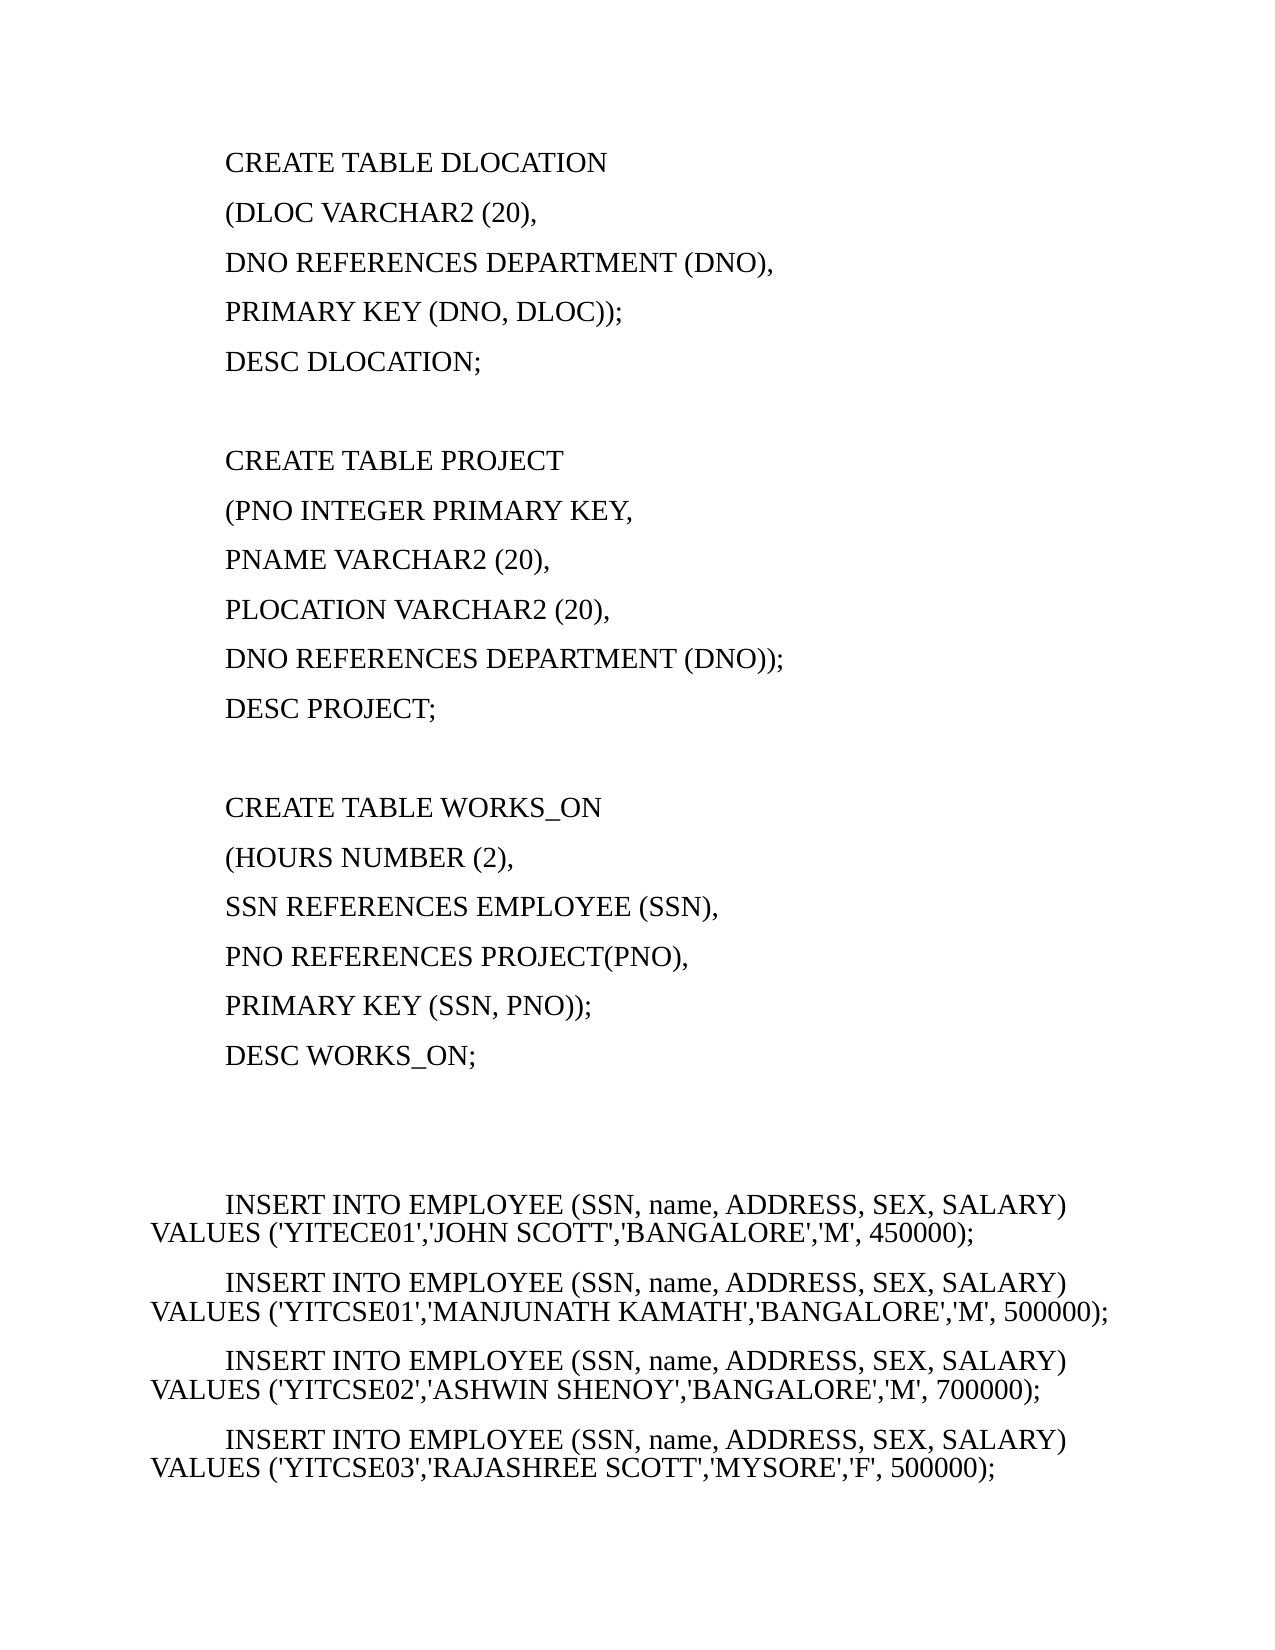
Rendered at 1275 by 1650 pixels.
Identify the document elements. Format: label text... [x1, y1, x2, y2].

text INSERT INTO EMPLOYEE (SSN, name, ADDRESS, SEX, SALARY) VALUES ('YITECE01','JOHN SCOTT','BANGALORE','M', 450000); [150, 1191, 1125, 1249]
text DNO REFERENCES DEPARTMENT (DNO)); [150, 646, 1125, 674]
text (HOURS NUMBER (2), [150, 844, 1125, 873]
text DESC DLOCATION; [150, 348, 1125, 377]
text CREATE TABLE PROJECT [150, 447, 1125, 476]
text INSERT INTO EMPLOYEE (SSN, name, ADDRESS, SEX, SALARY) VALUES ('YITCSE03','RAJASHREE SCOTT','MYSORE','F', 500000); [150, 1426, 1125, 1484]
text PNO REFERENCES PROJECT(PNO), [150, 943, 1125, 972]
text PNAME VARCHAR2 (20), [150, 547, 1125, 575]
text CREATE TABLE WORKS_ON [150, 794, 1125, 823]
text (PNO INTEGER PRIMARY KEY, [150, 497, 1125, 526]
text PRIMARY KEY (SSN, PNO)); [150, 993, 1125, 1022]
text DNO REFERENCES DEPARTMENT (DNO), [150, 249, 1125, 278]
text INSERT INTO EMPLOYEE (SSN, name, ADDRESS, SEX, SALARY) VALUES ('YITCSE01','MANJUNATH KAMATH','BANGALORE','M', 500000); [150, 1269, 1125, 1327]
text (DLOC VARCHAR2 (20), [150, 199, 1125, 228]
text PRIMARY KEY (DNO, DLOC)); [150, 299, 1125, 327]
text DESC PROJECT; [150, 695, 1125, 724]
text SSN REFERENCES EMPLOYEE (SSN), [150, 894, 1125, 922]
text PLOCATION VARCHAR2 (20), [150, 596, 1125, 625]
text CREATE TABLE DLOCATION [150, 150, 1125, 179]
text DESC WORKS_ON; [150, 1042, 1125, 1071]
text INSERT INTO EMPLOYEE (SSN, name, ADDRESS, SEX, SALARY) VALUES ('YITCSE02','ASHWIN SHENOY','BANGALORE','M', 700000); [150, 1348, 1125, 1405]
